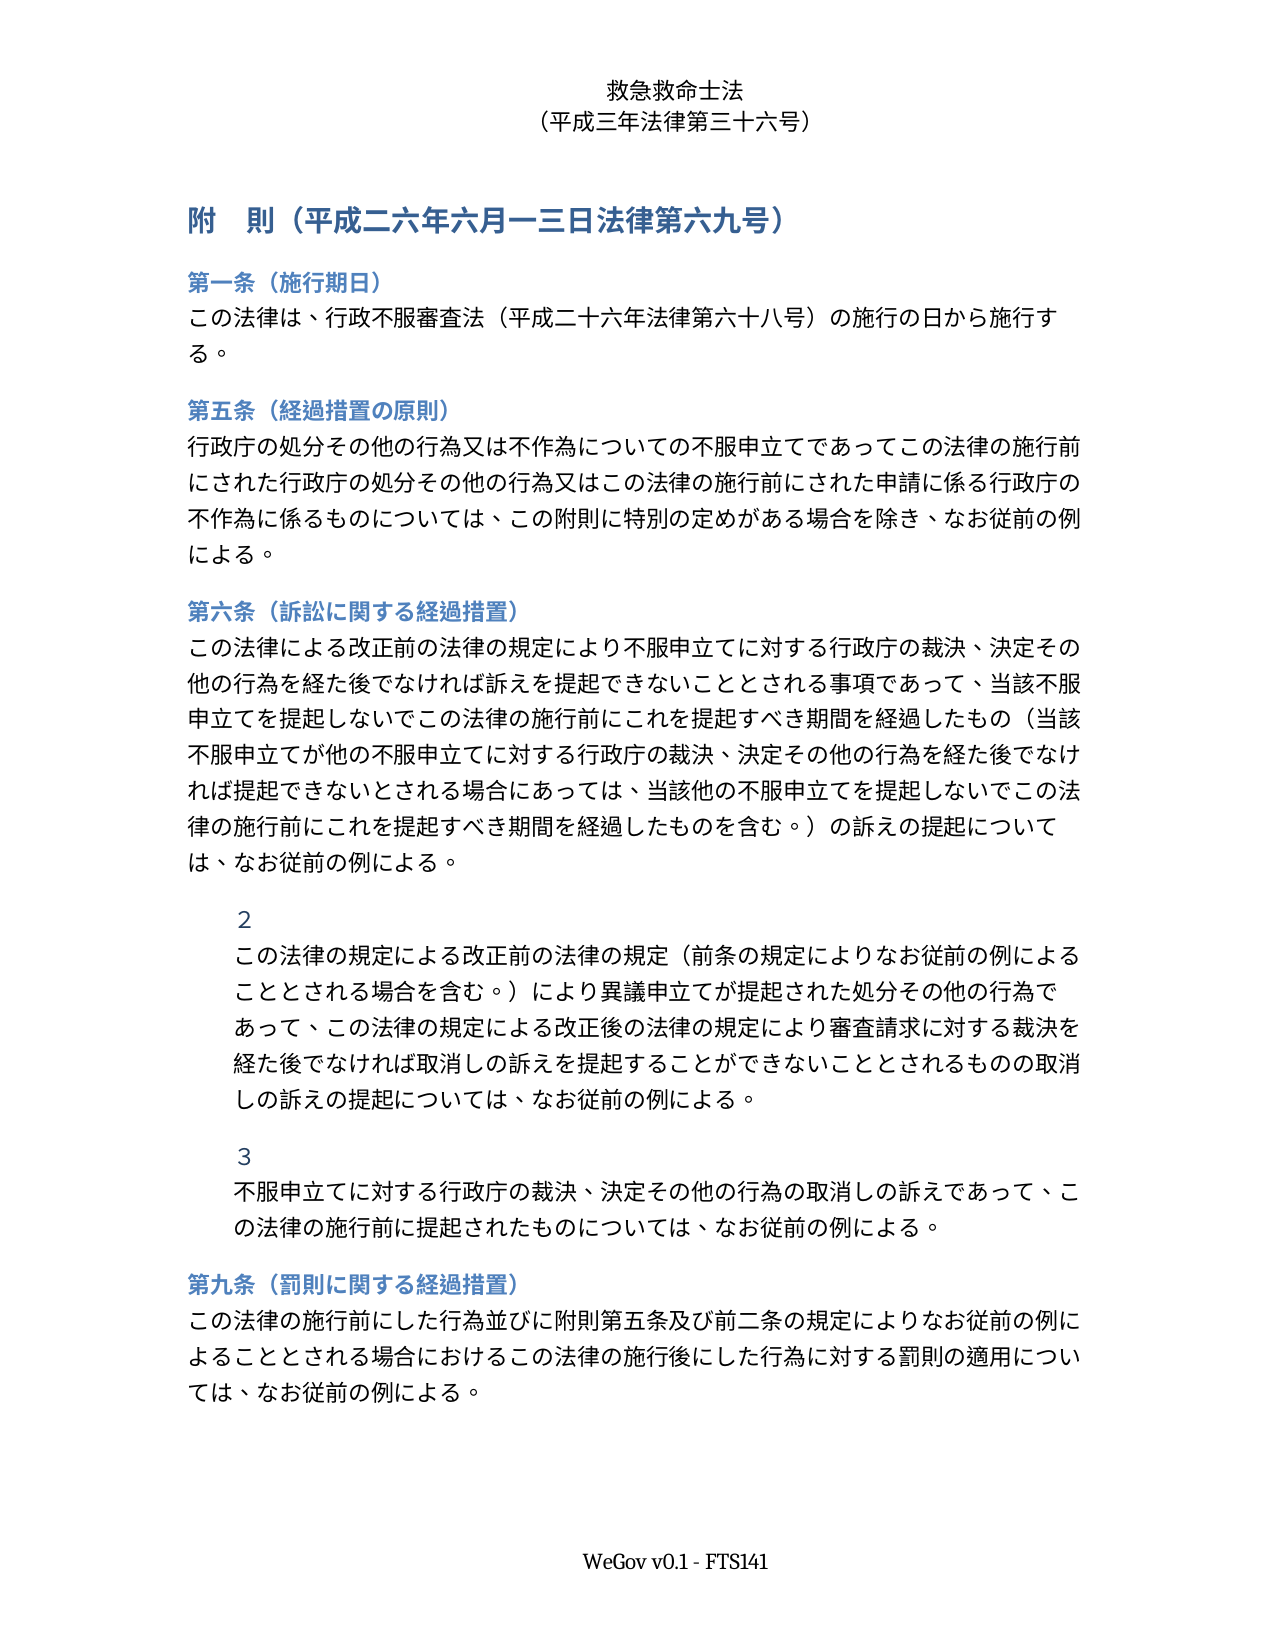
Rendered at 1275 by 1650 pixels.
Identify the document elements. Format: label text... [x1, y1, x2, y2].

text この法律の規定による改正前の法律の規定（前条の規定によりなお従前の例によることとされる場合を含む。）により異議申立てが提起された処分その他の行為であって、この法律の規定による改正後の法律の規定により審査請求に対する裁決を経た後でなければ取消しの訴えを提起することができないこととされるものの取消しの訴えの提起については、なお従前の例による。 [233, 940, 1087, 1115]
text この法律は、行政不服審査法（平成二十六年法律第六十八号）の施行の日から施行する。 [187, 302, 1087, 369]
subtitle 第九条（罰則に関する経過措置） [187, 1269, 1087, 1300]
text 行政庁の処分その他の行為又は不作為についての不服申立てであってこの法律の施行前にされた行政庁の処分その他の行為又はこの法律の施行前にされた申請に係る行政庁の不作為に係るものについては、この附則に特別の定めがある場合を除き、なお従前の例による。 [187, 431, 1087, 570]
subtitle ２ [233, 904, 1087, 935]
text この法律の施行前にした行為並びに附則第五条及び前二条の規定によりなお従前の例によることとされる場合におけるこの法律の施行後にした行為に対する罰則の適用については、なお従前の例による。 [187, 1305, 1087, 1408]
text この法律による改正前の法律の規定により不服申立てに対する行政庁の裁決、決定その他の行為を経た後でなければ訴えを提起できないこととされる事項であって、当該不服申立てを提起しないでこの法律の施行前にこれを提起すべき期間を経過したもの（当該不服申立てが他の不服申立てに対する行政庁の裁決、決定その他の行為を経た後でなければ提起できないとされる場合にあっては、当該他の不服申立てを提起しないでこの法律の施行前にこれを提起すべき期間を経過したものを含む。）の訴えの提起については、なお従前の例による。 [187, 632, 1087, 878]
subtitle 第五条（経過措置の原則） [187, 395, 1087, 426]
subtitle 附 則（平成二六年六月一三日法律第六九号） [187, 200, 1087, 240]
subtitle 第六条（訴訟に関する経過措置） [187, 596, 1087, 627]
subtitle ３ [233, 1140, 1087, 1172]
text 不服申立てに対する行政庁の裁決、決定その他の行為の取消しの訴えであって、この法律の施行前に提起されたものについては、なお従前の例による。 [233, 1176, 1087, 1243]
subtitle 第一条（施行期日） [187, 266, 1087, 298]
